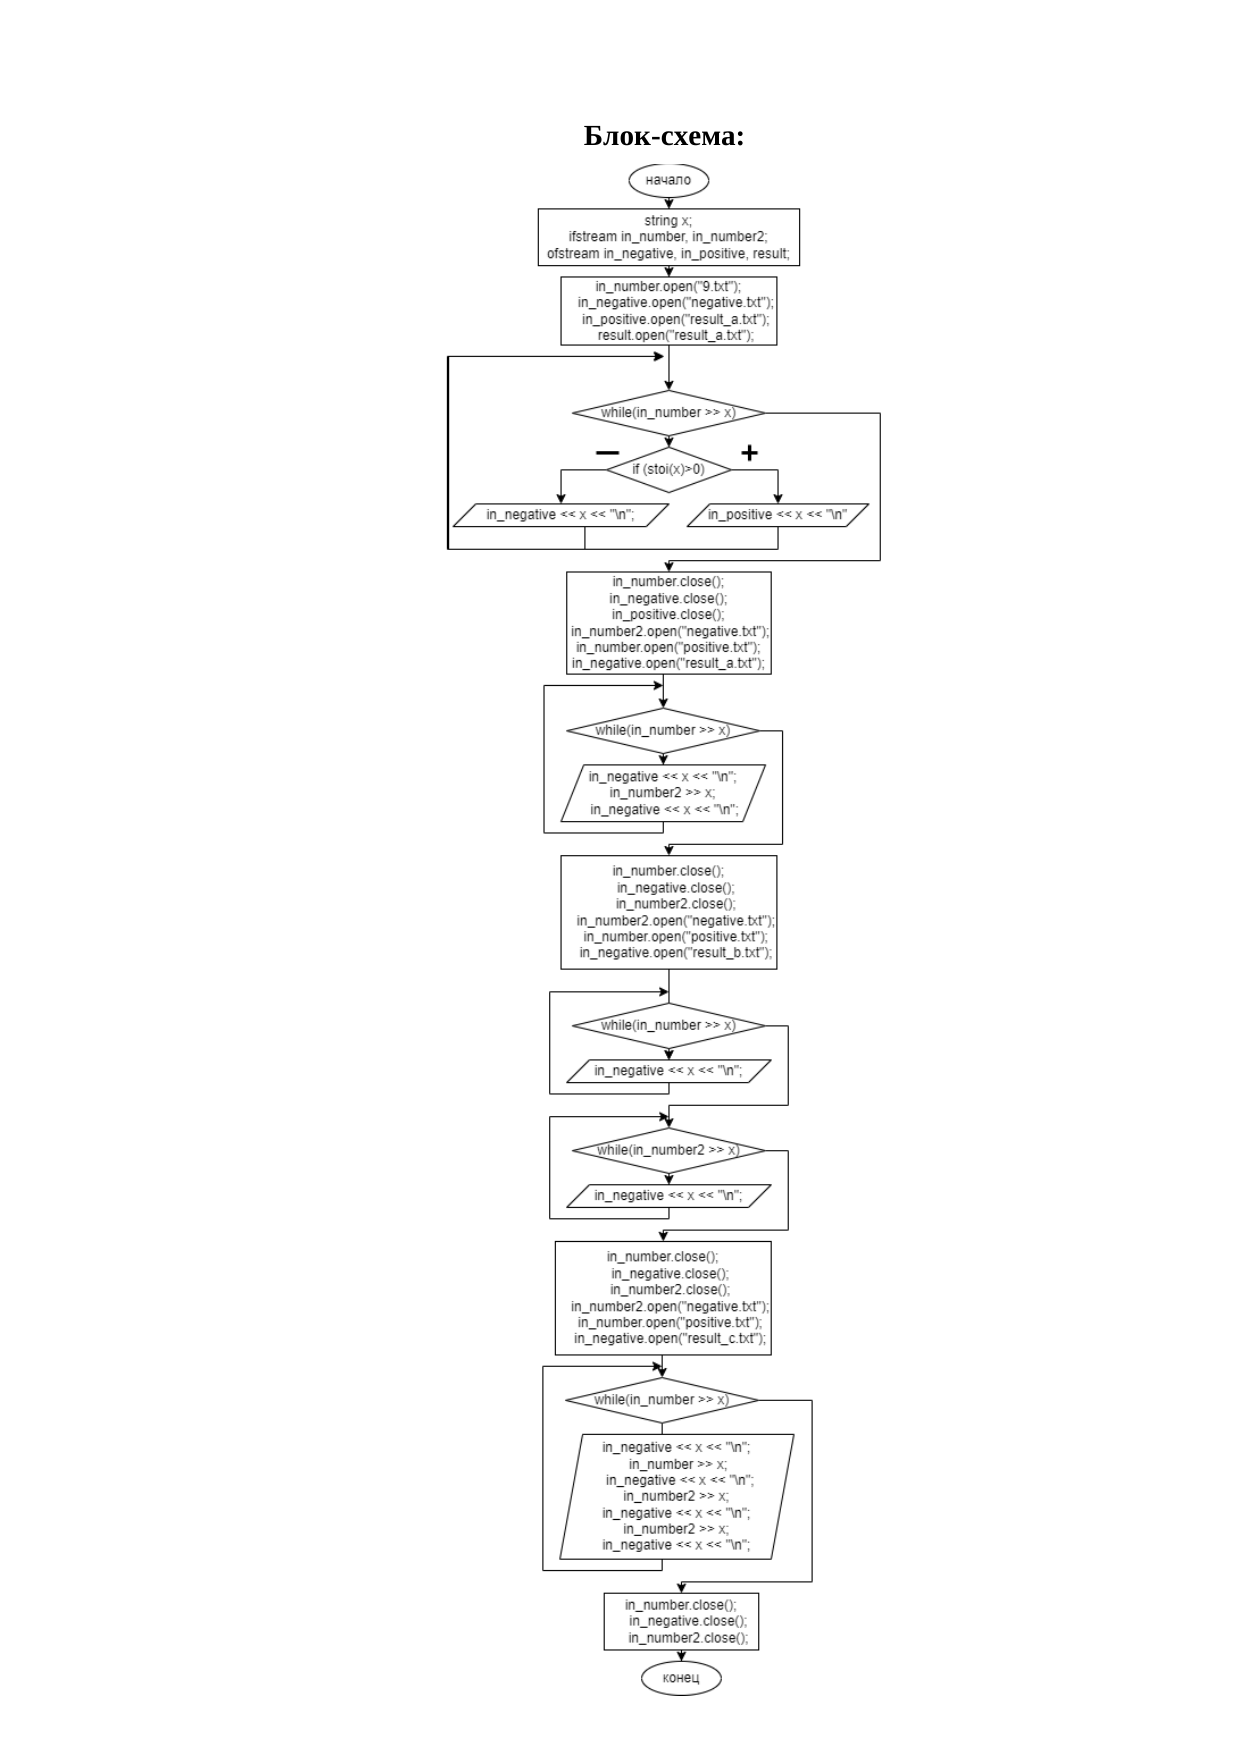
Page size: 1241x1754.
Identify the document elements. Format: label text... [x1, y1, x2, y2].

text Блок-схема: [177, 118, 1152, 152]
picture [439, 164, 890, 1696]
